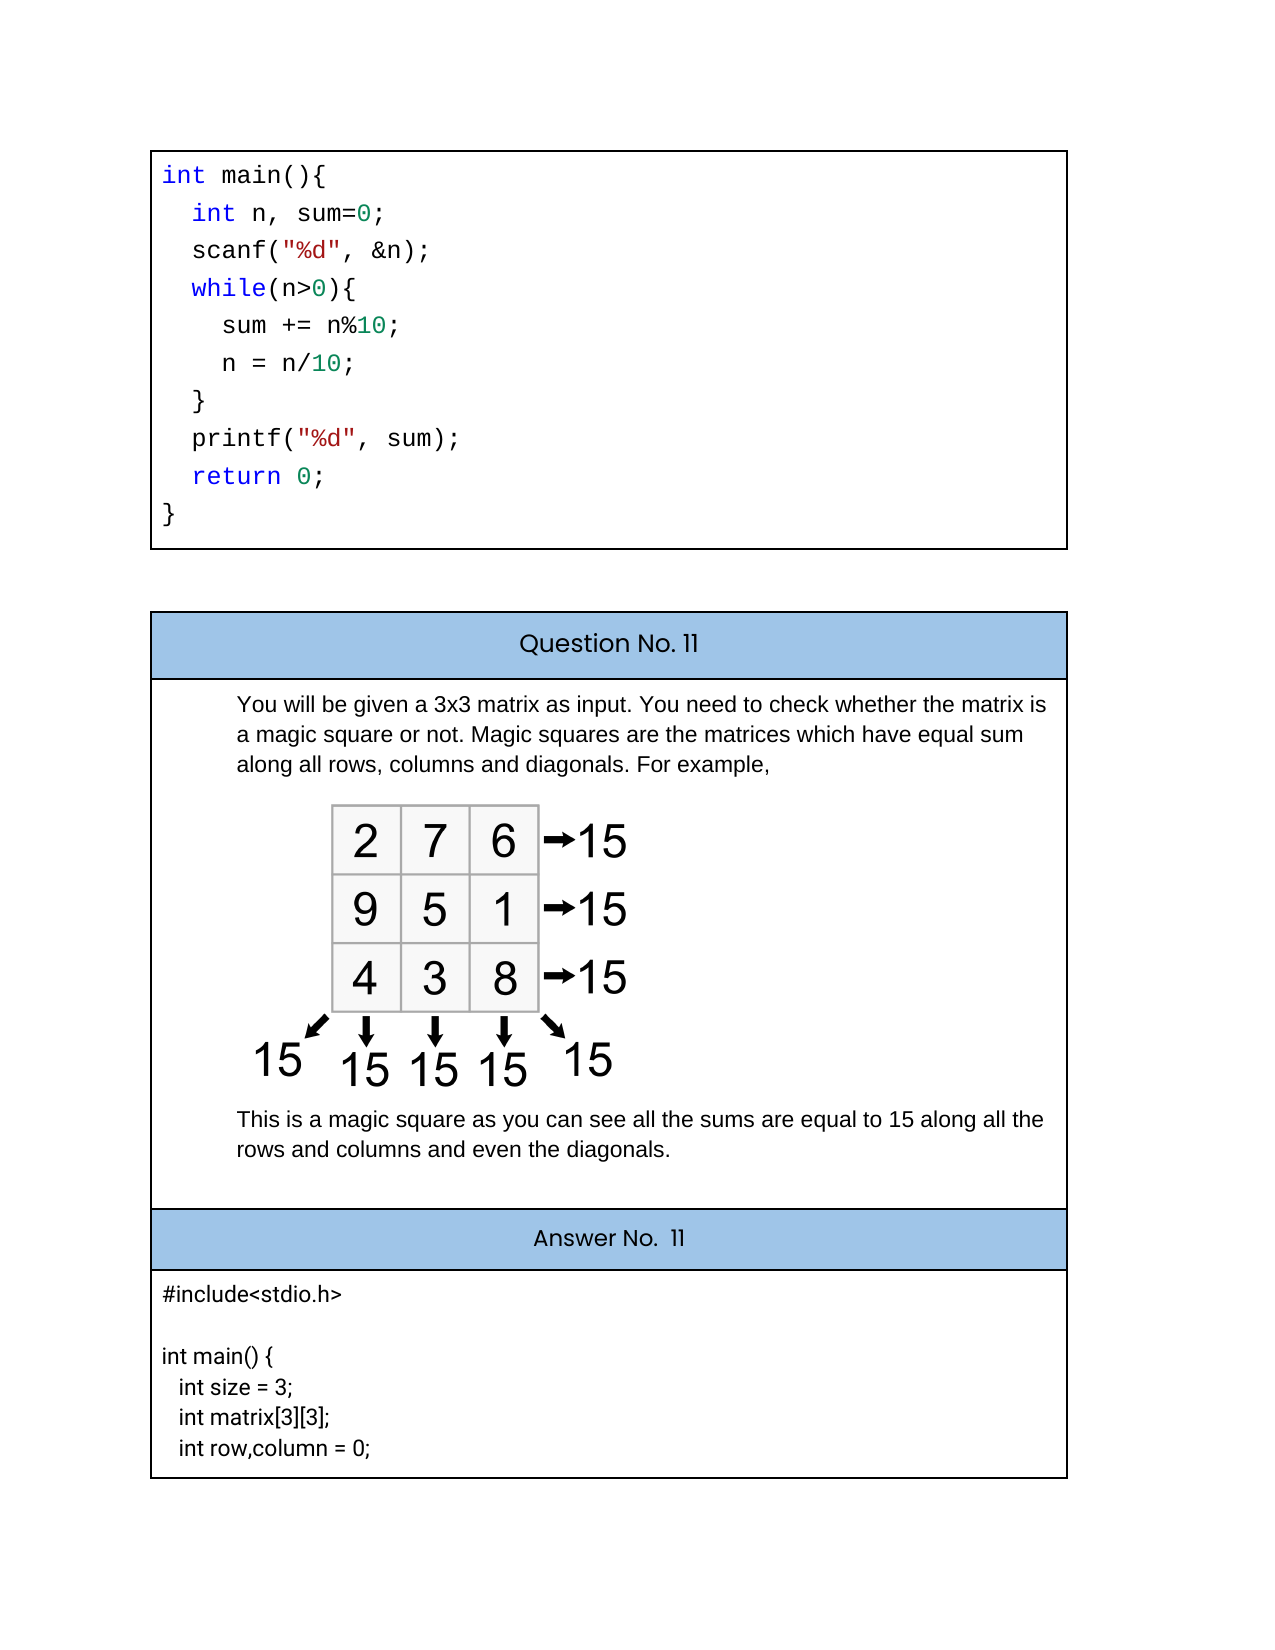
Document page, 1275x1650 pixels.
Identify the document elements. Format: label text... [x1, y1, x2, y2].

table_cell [152, 152, 1066, 548]
picture [236, 781, 650, 1103]
table_cell You will be given a 3x3 matrix as input. You need to check whether the matrix is a magic square or not. Magic squares are the matrices which have equal sum along all rows, columns and diagonals. For example, This is a magic square as you can see all the sums are equal to 15 along all the rows and columns and even the diagonals. [152, 680, 1066, 1208]
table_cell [152, 1271, 1066, 1477]
table_cell Answer No. 11 [152, 1210, 1066, 1269]
table_header Question No. 11 [152, 613, 1066, 678]
